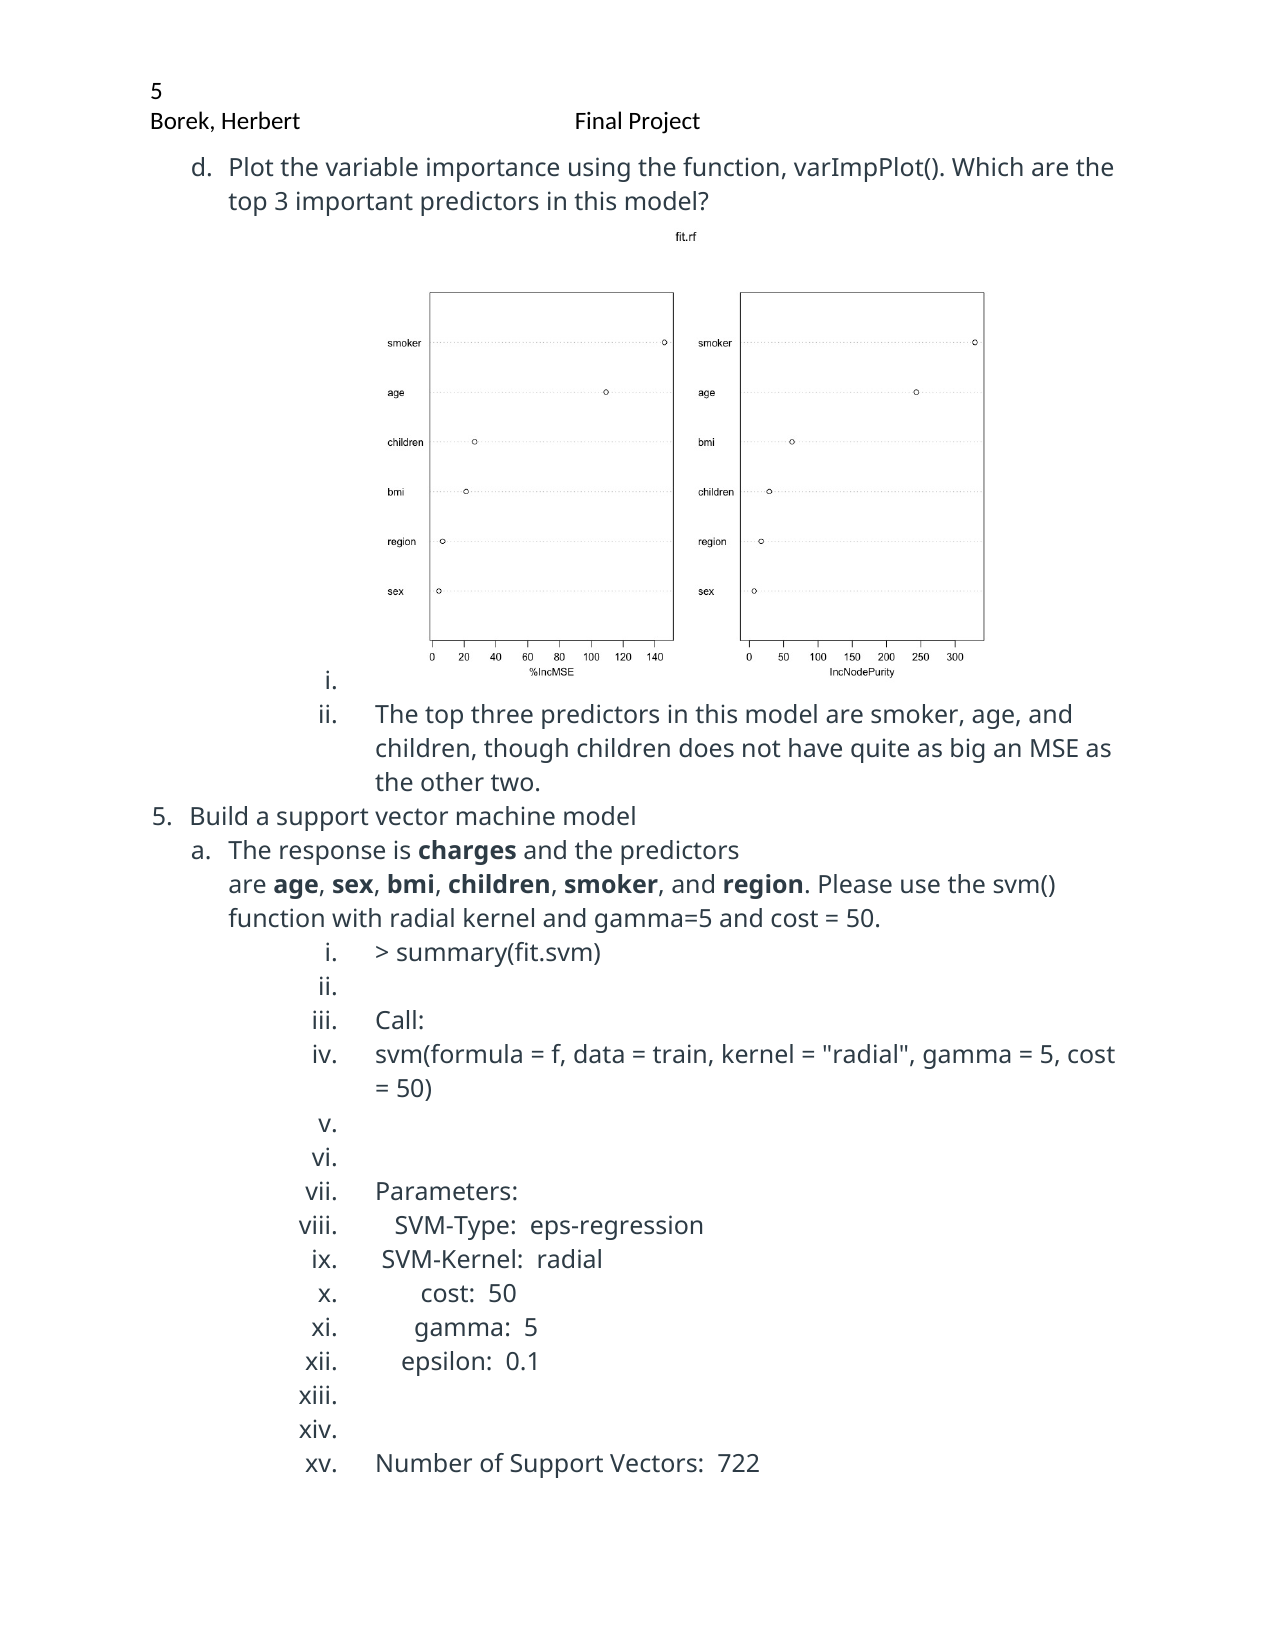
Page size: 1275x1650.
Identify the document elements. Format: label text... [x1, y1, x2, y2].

list Plot the variable importance using the function, varImpPlot(). Which are the top 3 important predictors in this model? [191, 150, 1125, 218]
list Parameters: [337, 1173, 1125, 1207]
list Build a support vector machine model [152, 799, 1125, 833]
list > summary(fit.svm) [337, 935, 1125, 969]
list SVM-Type: eps-regression [337, 1207, 1125, 1241]
list svm(formula = f, data = train, kernel = "radial", gamma = 5, cost = 50) [337, 1037, 1125, 1105]
list Number of Support Vectors: 722 [337, 1446, 1125, 1480]
list Call: [337, 1003, 1125, 1037]
list epsilon: 0.1 [337, 1344, 1125, 1378]
picture [375, 218, 996, 690]
list SVM-Kernel: radial [337, 1241, 1125, 1276]
list The top three predictors in this model are smoker, age, and children, though children does not have quite as big an MSE as the other two. [337, 696, 1125, 799]
list The response is charges and the predictors are age, sex, bmi, children, smoker, and region. Please use the svm() function with radial kernel and gamma=5 and cost = 50. [191, 833, 1125, 935]
list gamma: 5 [337, 1309, 1125, 1344]
list cost: 50 [337, 1276, 1125, 1309]
